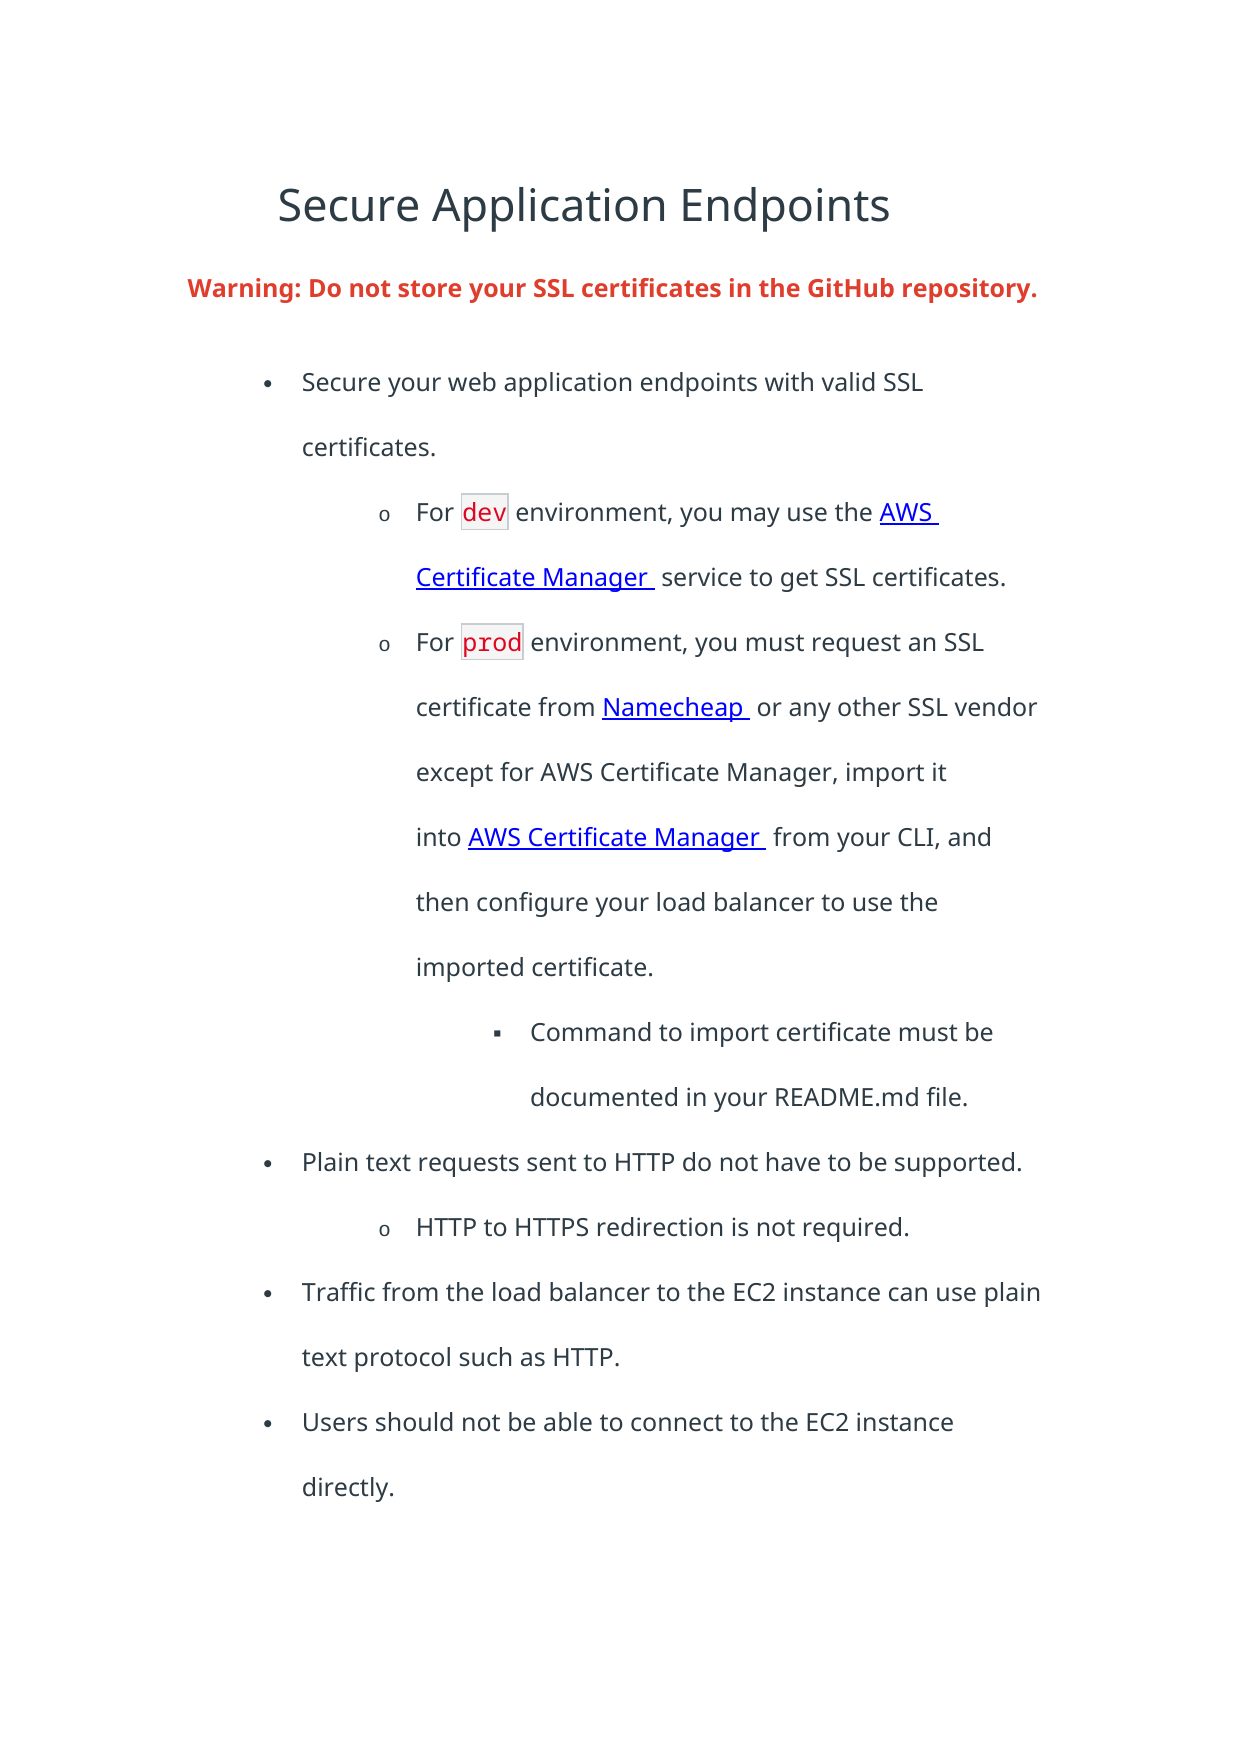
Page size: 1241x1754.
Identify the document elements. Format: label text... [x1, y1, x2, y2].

list HTTP to HTTPS redirection is not required. [378, 1194, 1053, 1259]
list Command to import certificate must be documented in your README.md file. [492, 999, 1053, 1129]
list For prod environment, you must request an SSL certificate from Namecheap or any other SSL vendor except for AWS Certificate Manager, import it into AWS Certificate Manager from your CLI, and then configure your load balancer to use the imported certificate. [378, 609, 1053, 999]
list Traffic from the load balancer to the EC2 instance can use plain text protocol such as HTTP. [264, 1259, 1053, 1389]
list Plain text requests sent to HTTP do not have to be supported. [264, 1129, 1053, 1194]
list Secure your web application endpoints with valid SSL certificates. [264, 349, 1053, 479]
text Secure Application Endpoints [187, 171, 1053, 236]
text Warning: Do not store your SSL certificates in the GitHub repository. [187, 255, 1053, 320]
list Users should not be able to connect to the EC2 instance directly. [264, 1389, 1053, 1519]
list For dev environment, you may use the AWS Certificate Manager service to get SSL certificates. [378, 479, 1053, 609]
